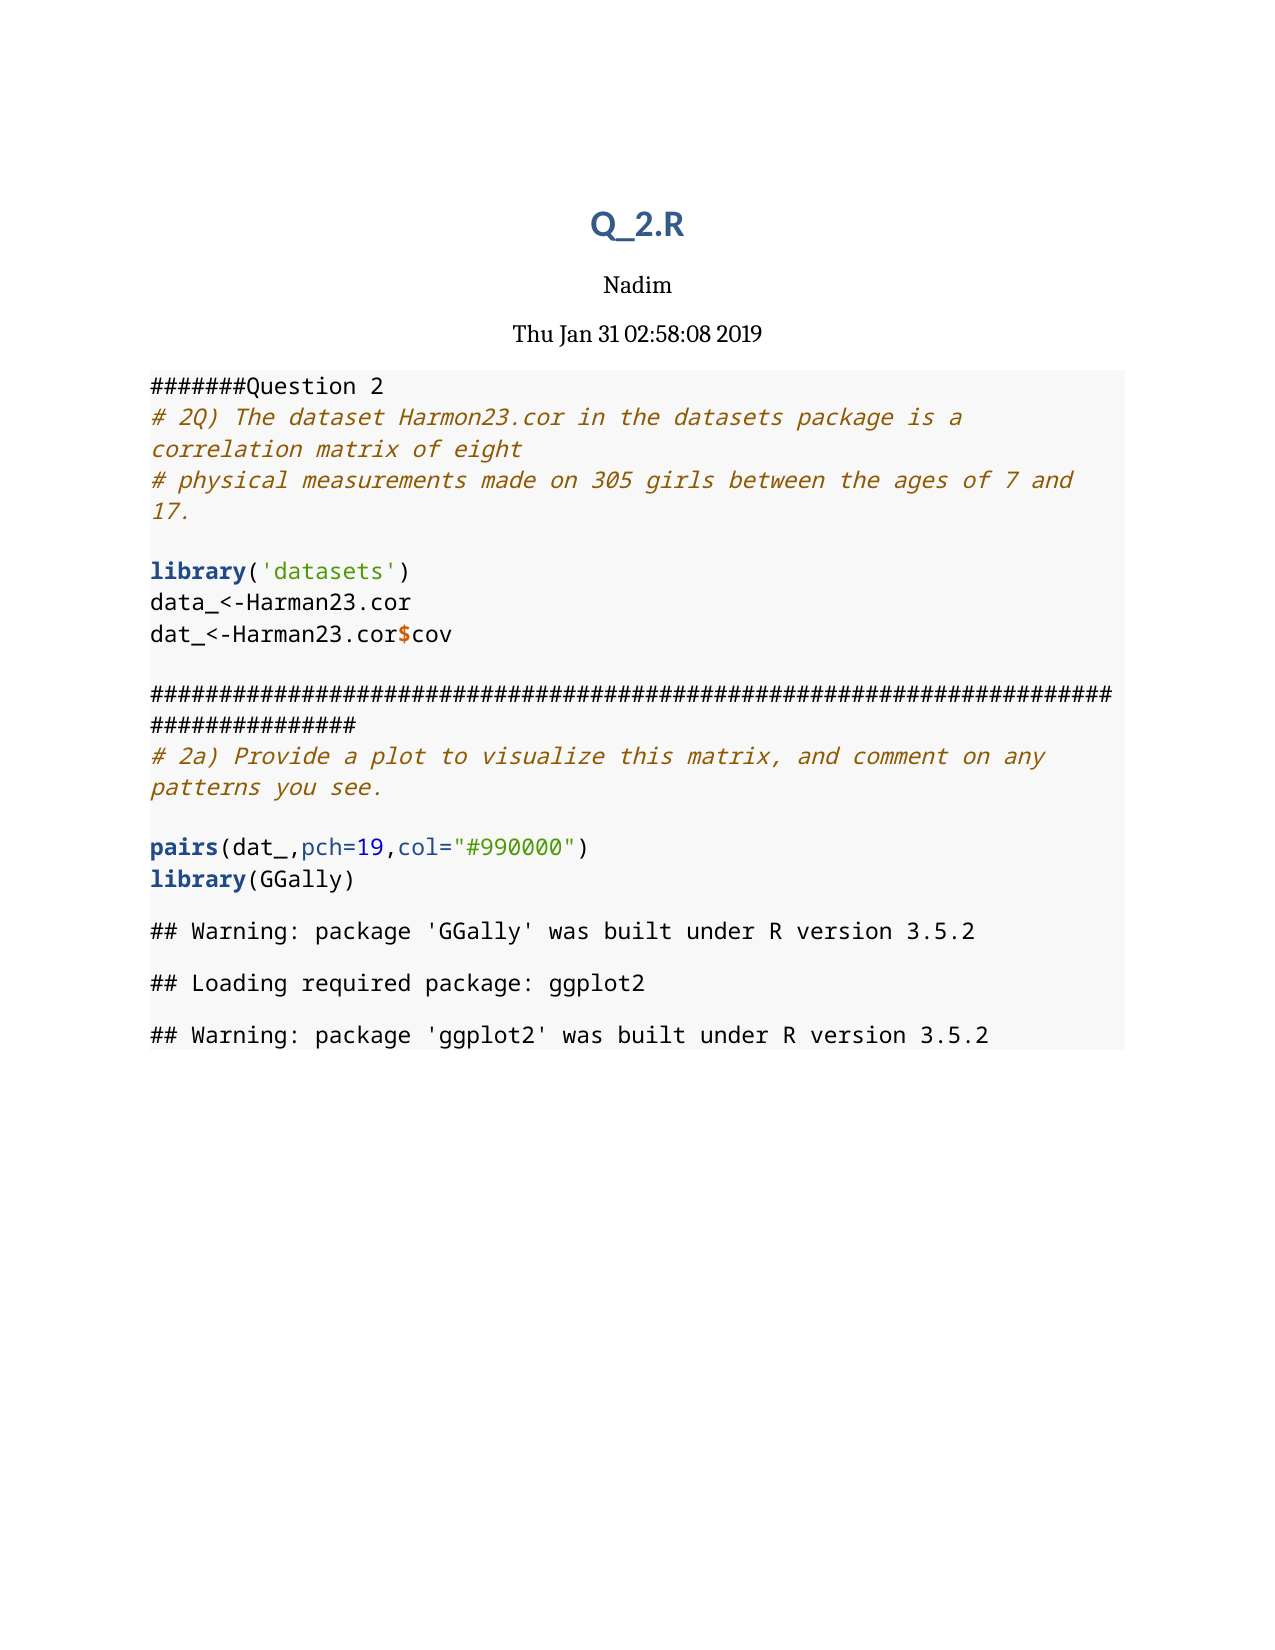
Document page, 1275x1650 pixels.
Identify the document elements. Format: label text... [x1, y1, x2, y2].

text #######Question 2 # 2Q) The dataset Harmon23.cor in the datasets package is a correlation matrix of eight # physical measurements made on 305 girls between the ages of 7 and 17. library('datasets') data_<-Harman23.cor dat_<-Harman23.cor$cov ##################################################################################### # 2a) Provide a plot to visualize this matrix, and comment on any patterns you see. pairs(dat_,pch=19,col="#990000") library(GGally) [150, 370, 1125, 894]
text ## Warning: package 'GGally' was built under R version 3.5.2 [150, 914, 1125, 946]
text ## Loading required package: ggplot2 [150, 967, 1125, 998]
text ## Warning: package 'ggplot2' was built under R version 3.5.2 [150, 1019, 1125, 1050]
text Nadim [150, 271, 1125, 299]
title Q_2.R [150, 200, 1125, 246]
text Thu Jan 31 02:58:08 2019 [150, 320, 1125, 349]
